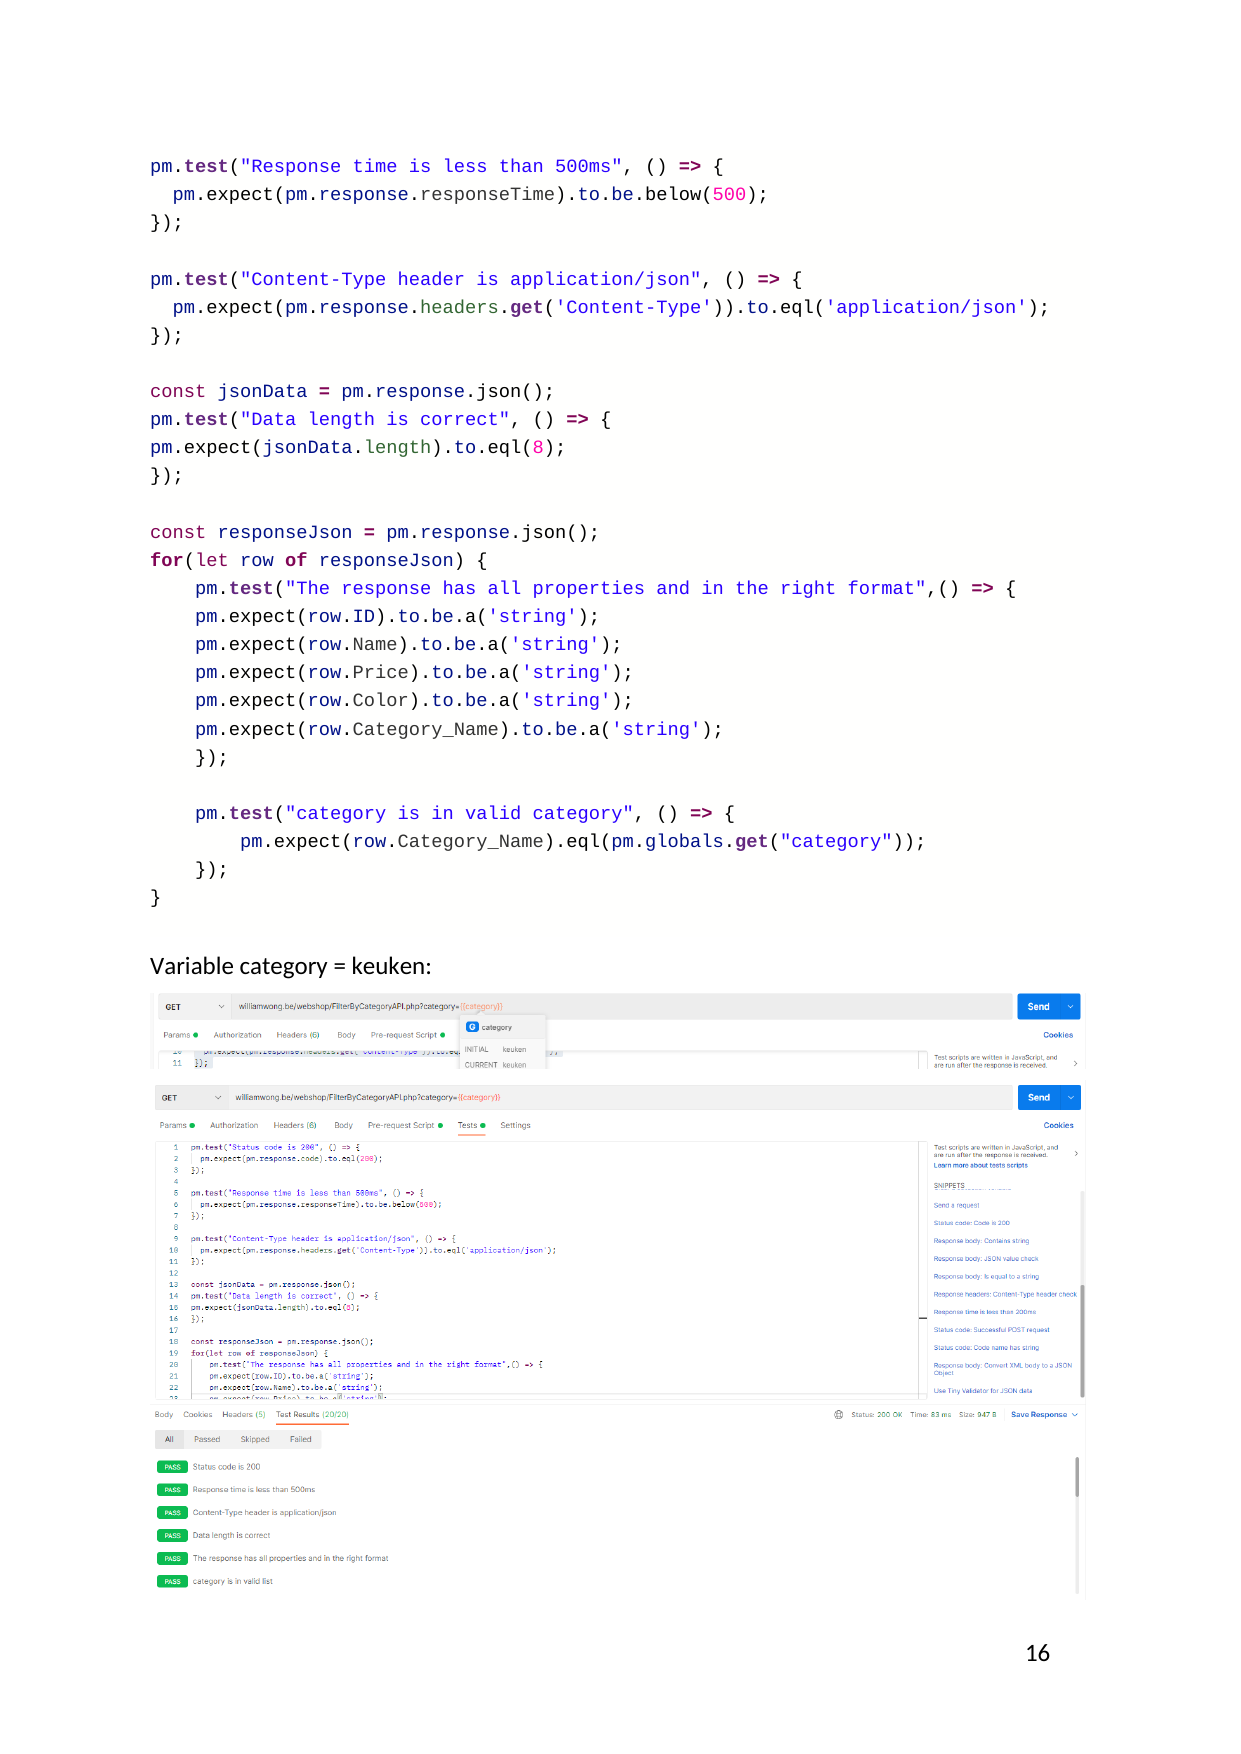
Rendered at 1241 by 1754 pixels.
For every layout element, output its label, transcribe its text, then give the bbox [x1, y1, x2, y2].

text pm.expect(row.Color).to.be.a('string'); [150, 684, 1090, 712]
text pm.test("Content-Type header is application/json", () => { [150, 262, 1090, 291]
text }); [150, 459, 1090, 487]
text pm.test("The response has all properties and in the right format",() => { [150, 572, 1090, 600]
text pm.expect(row.ID).to.be.a('string'); [150, 600, 1090, 628]
text const responseJson = pm.response.json(); [150, 516, 1090, 544]
text pm.test("Response time is less than 500ms", () => { [150, 150, 1090, 178]
text pm.expect(row.Category_Name).to.be.a('string'); [150, 712, 1090, 741]
text for(let row of responseJson) { [150, 544, 1090, 572]
text pm.expect(jsonData.length).to.eql(8); [150, 431, 1090, 459]
text const jsonData = pm.response.json(); [150, 375, 1090, 403]
picture [150, 993, 1091, 1069]
text pm.expect(pm.response.responseTime).to.be.below(500); [150, 178, 1090, 206]
text }); [150, 741, 1090, 769]
text pm.expect(row.Price).to.be.a('string'); [150, 656, 1090, 684]
text pm.expect(row.Category_Name).eql(pm.globals.get("category")); [150, 825, 1090, 853]
text pm.expect(row.Name).to.be.a('string'); [150, 628, 1090, 656]
text } [150, 881, 1090, 909]
text Variable category = keuken: [150, 950, 1090, 981]
text pm.expect(pm.response.headers.get('Content-Type')).to.eql('application/json'); [150, 291, 1090, 319]
text }); [150, 319, 1090, 347]
text pm.test("Data length is correct", () => { [150, 403, 1090, 431]
picture [150, 1080, 1091, 1600]
text }); [150, 206, 1090, 234]
text pm.test("category is in valid category", () => { [150, 797, 1090, 825]
text }); [150, 853, 1090, 881]
